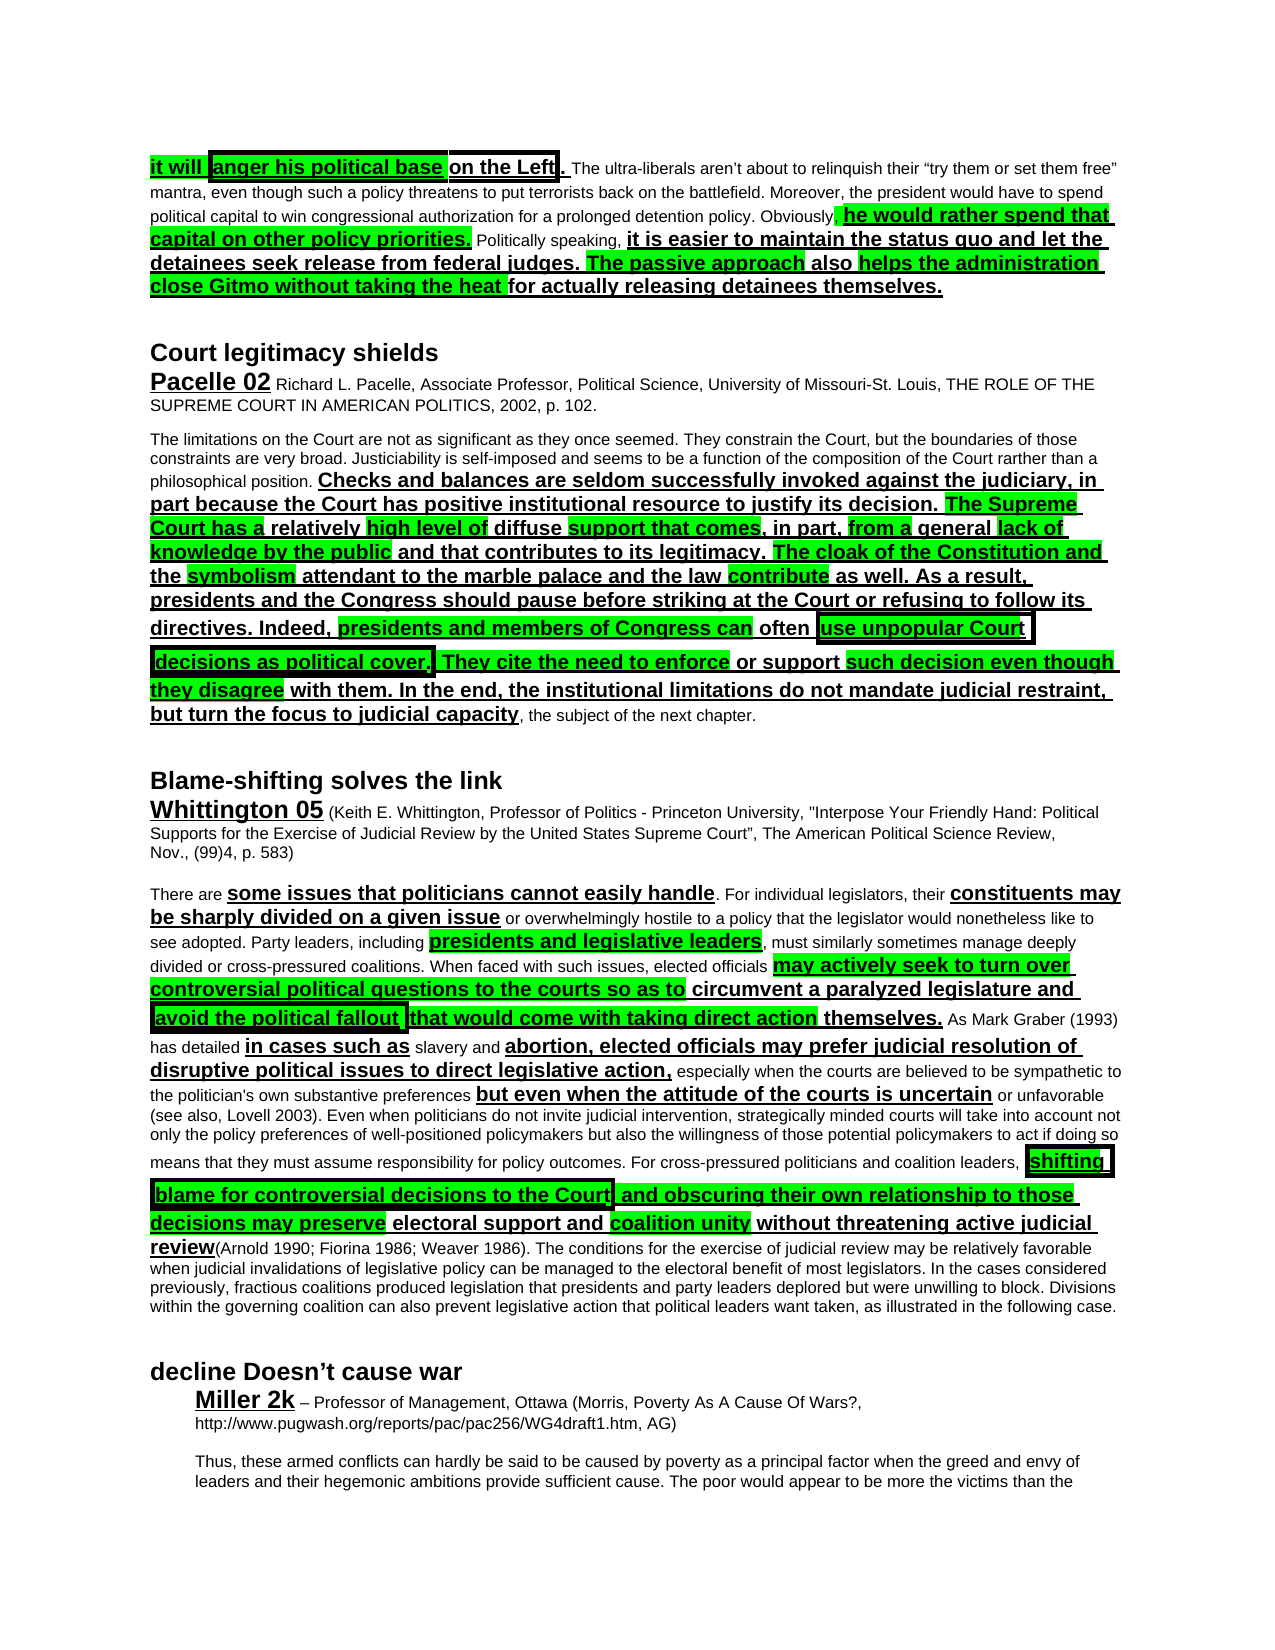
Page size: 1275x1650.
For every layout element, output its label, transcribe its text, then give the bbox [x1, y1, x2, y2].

text decline Doesn’t cause war [150, 1356, 1125, 1385]
text Pacelle 02 Richard L. Pacelle, Associate Professor, Political Science, University of Missouri-St. Louis, THE ROLE OF THE SUPREME COURT IN AMERICAN POLITICS, 2002, p. 102. [150, 367, 1125, 415]
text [195, 1452, 1080, 1491]
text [150, 150, 1125, 298]
text Court legitimacy shields [150, 338, 1125, 367]
text Whittington 05 (Keith E. Whittington, Professor of Politics - Princeton University, "Interpose Your Friendly Hand: Political Supports for the Exercise of Judicial Review by the United States Supreme Court”, The American Political Science Review, Nov., (99)4, p. 583) [150, 795, 1125, 862]
text Miller 2k – Professor of Management, Ottawa (Morris, Poverty As A Cause Of Wars?, http://www.pugwash.org/reports/pac/pac256/WG4draft1.htm, AG) [195, 1385, 1080, 1433]
text The limitations on the Court are not as significant as they once seemed. They constrain the Court, but the boundaries of those constraints are very broad. Justiciability is self-imposed and seems to be a function of the composition of the Court rarther than a philosophical position. Checks and balances are seldom successfully invoked against the judiciary, in part because the Court has positive institutional resource to justify its decision. The Supreme Court has a relatively high level of diffuse support that comes, in part, from a general lack of knowledge by the public and that contributes to its legitimacy. The cloak of the Constitution and the symbolism attendant to the marble palace and the law contribute as well. As a result, presidents and the Congress should pause before striking at the Court or refusing to follow its directives. Indeed, presidents and members of Congress can often use unpopular Court decisions as political cover. They cite the need to enforce or support such decision even though they disagree with them. In the end, the institutional limitations do not mandate judicial restraint, but turn the focus to judicial capacity, the subject of the next chapter. [150, 429, 1125, 726]
text There are some issues that politicians cannot easily handle. For individual legislators, their constituents may be sharply divided on a given issue or overwhelmingly hostile to a policy that the legislator would nonetheless like to see adopted. Party leaders, including presidents and legislative leaders, must similarly sometimes manage deeply divided or cross-pressured coalitions. When faced with such issues, elected officials may actively seek to turn over controversial political questions to the courts so as to circumvent a paralyzed legislature and avoid the political fallout that would come with taking direct action themselves. As Mark Graber (1993) has detailed in cases such as slavery and abortion, elected officials may prefer judicial resolution of disruptive political issues to direct legislative action, especially when the courts are believed to be sympathetic to the politician's own substantive preferences but even when the attitude of the courts is uncertain or unfavorable (see also, Lovell 2003). Even when politicians do not invite judicial intervention, strategically minded courts will take into account not only the policy preferences of well-positioned policymakers but also the willingness of those potential policymakers to act if doing so means that they must assume responsibility for policy outcomes. For cross-pressured politicians and coalition leaders, shifting blame for controversial decisions to the Court and obscuring their own relationship to those decisions may preserve electoral support and coalition unity without threatening active judicial review(Arnold 1990; Fiorina 1986; Weaver 1986). The conditions for the exercise of judicial review may be relatively favorable when judicial invalidations of legislative policy can be managed to the electoral benefit of most legislators. In the cases considered previously, fractious coalitions produced legislation that presidents and party leaders deplored but were unwilling to block. Divisions within the governing coalition can also prevent legislative action that political leaders want taken, as illustrated in the following case. [150, 881, 1125, 1316]
text Blame-shifting solves the link [150, 766, 1125, 795]
